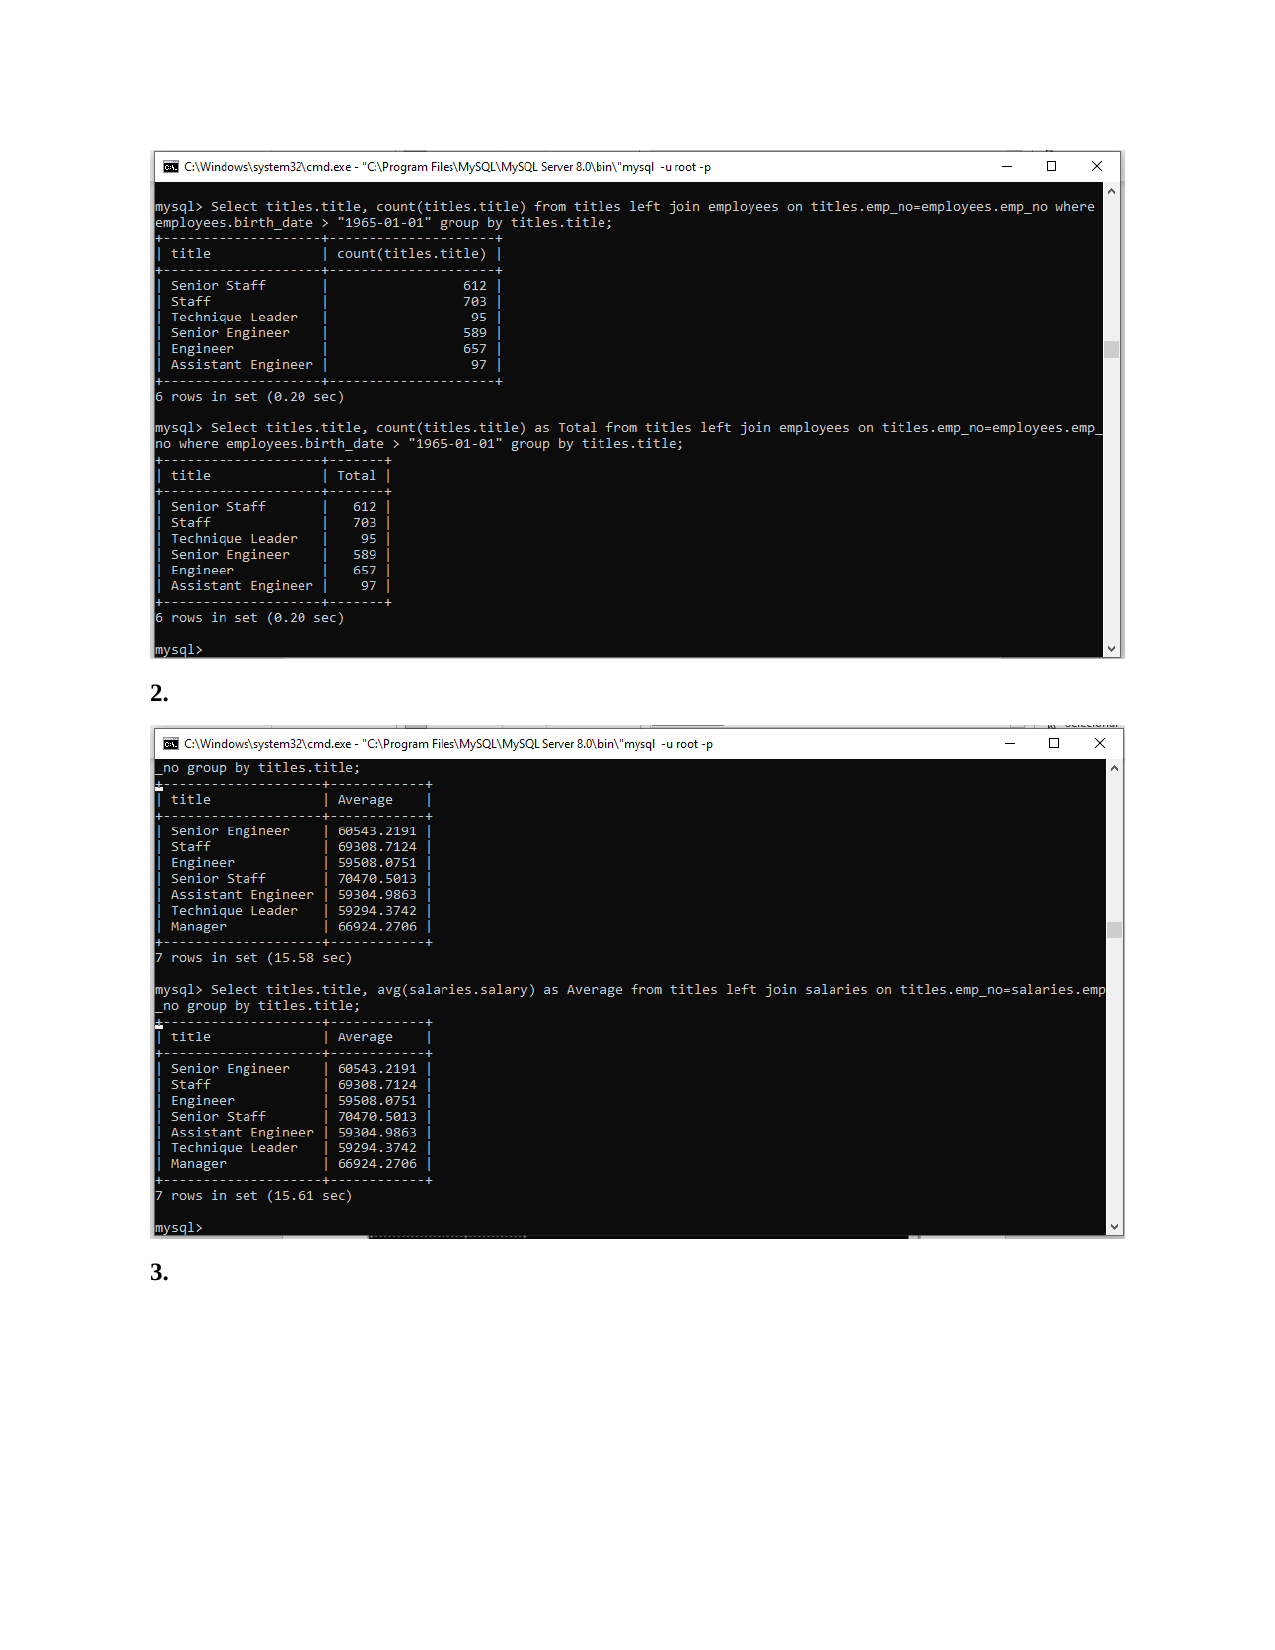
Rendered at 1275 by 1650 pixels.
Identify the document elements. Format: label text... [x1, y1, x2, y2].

text 3. [150, 1257, 1125, 1286]
text 2. [150, 678, 1125, 706]
picture [150, 725, 1125, 1239]
picture [150, 150, 1125, 659]
